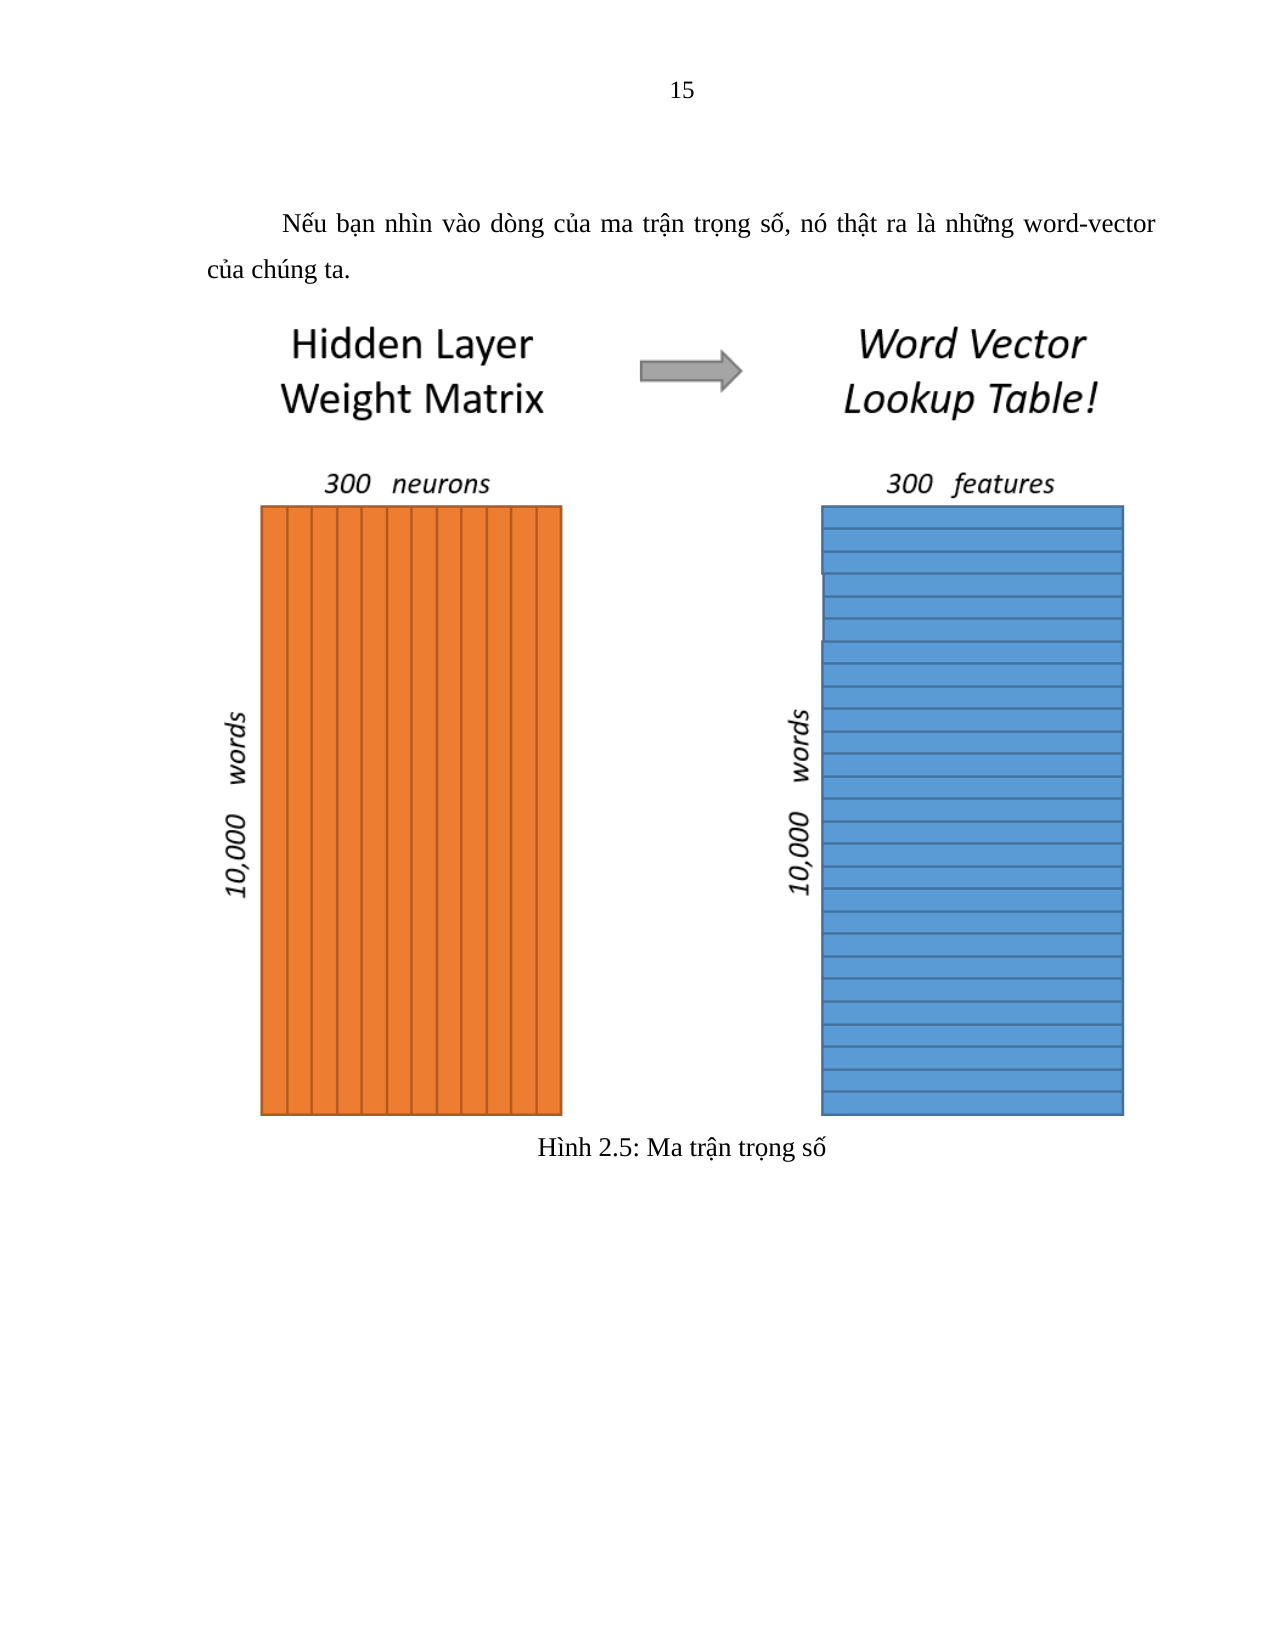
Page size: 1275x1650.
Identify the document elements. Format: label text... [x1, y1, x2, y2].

picture [206, 300, 1157, 1116]
text Nếu bạn nhìn vào dòng của ma trận trọng số, nó thật ra là những word-vector của chúng ta. [207, 207, 1157, 284]
